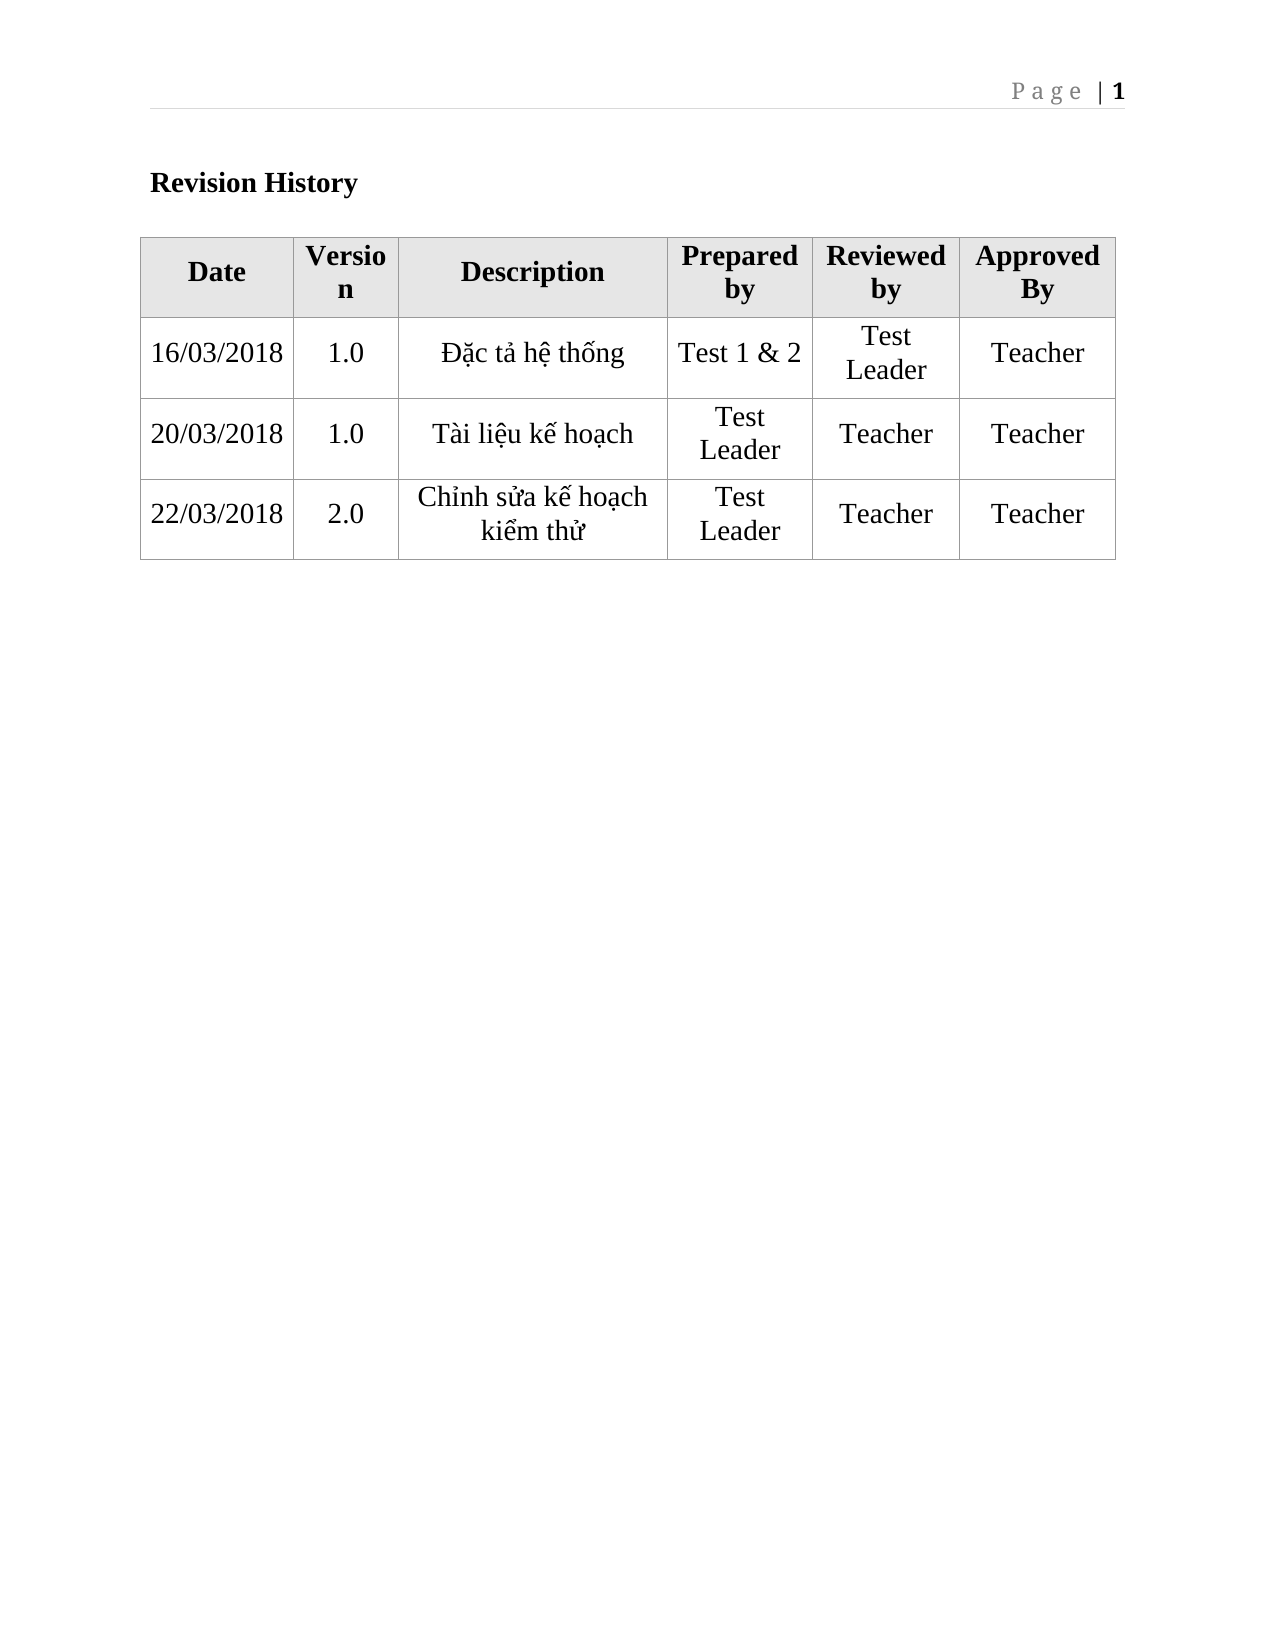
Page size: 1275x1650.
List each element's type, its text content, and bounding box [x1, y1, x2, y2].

table_cell 1.0 [294, 399, 398, 478]
table_cell 20/03/2018 [141, 399, 293, 478]
title Revision History [150, 166, 1125, 199]
table_cell Test Leader [668, 399, 812, 478]
table_cell Tài liệu kế hoạch [399, 399, 667, 478]
table_cell Test Leader [813, 318, 959, 398]
table_header Approved By [960, 238, 1115, 317]
table_cell 16/03/2018 [141, 318, 293, 398]
table_header Description [399, 238, 667, 317]
table_cell Teacher [813, 480, 959, 559]
table_cell Teacher [813, 399, 959, 478]
table_cell 22/03/2018 [141, 480, 293, 559]
table_cell 2.0 [294, 480, 398, 559]
table_header Reviewed by [813, 238, 959, 317]
table_header Date [141, 238, 293, 317]
table_cell Teacher [960, 318, 1115, 398]
table_cell 1.0 [294, 318, 398, 398]
table_cell Teacher [960, 399, 1115, 478]
table_header Prepared by [668, 238, 812, 317]
table_cell Chỉnh sửa kế hoạch kiểm thử [399, 480, 667, 559]
table_cell Test 1 & 2 [668, 318, 812, 398]
table_cell Test Leader [668, 480, 812, 559]
table_cell Teacher [960, 480, 1115, 559]
table_header Version [294, 238, 398, 317]
table_cell Đặc tả hệ thống [399, 318, 667, 398]
